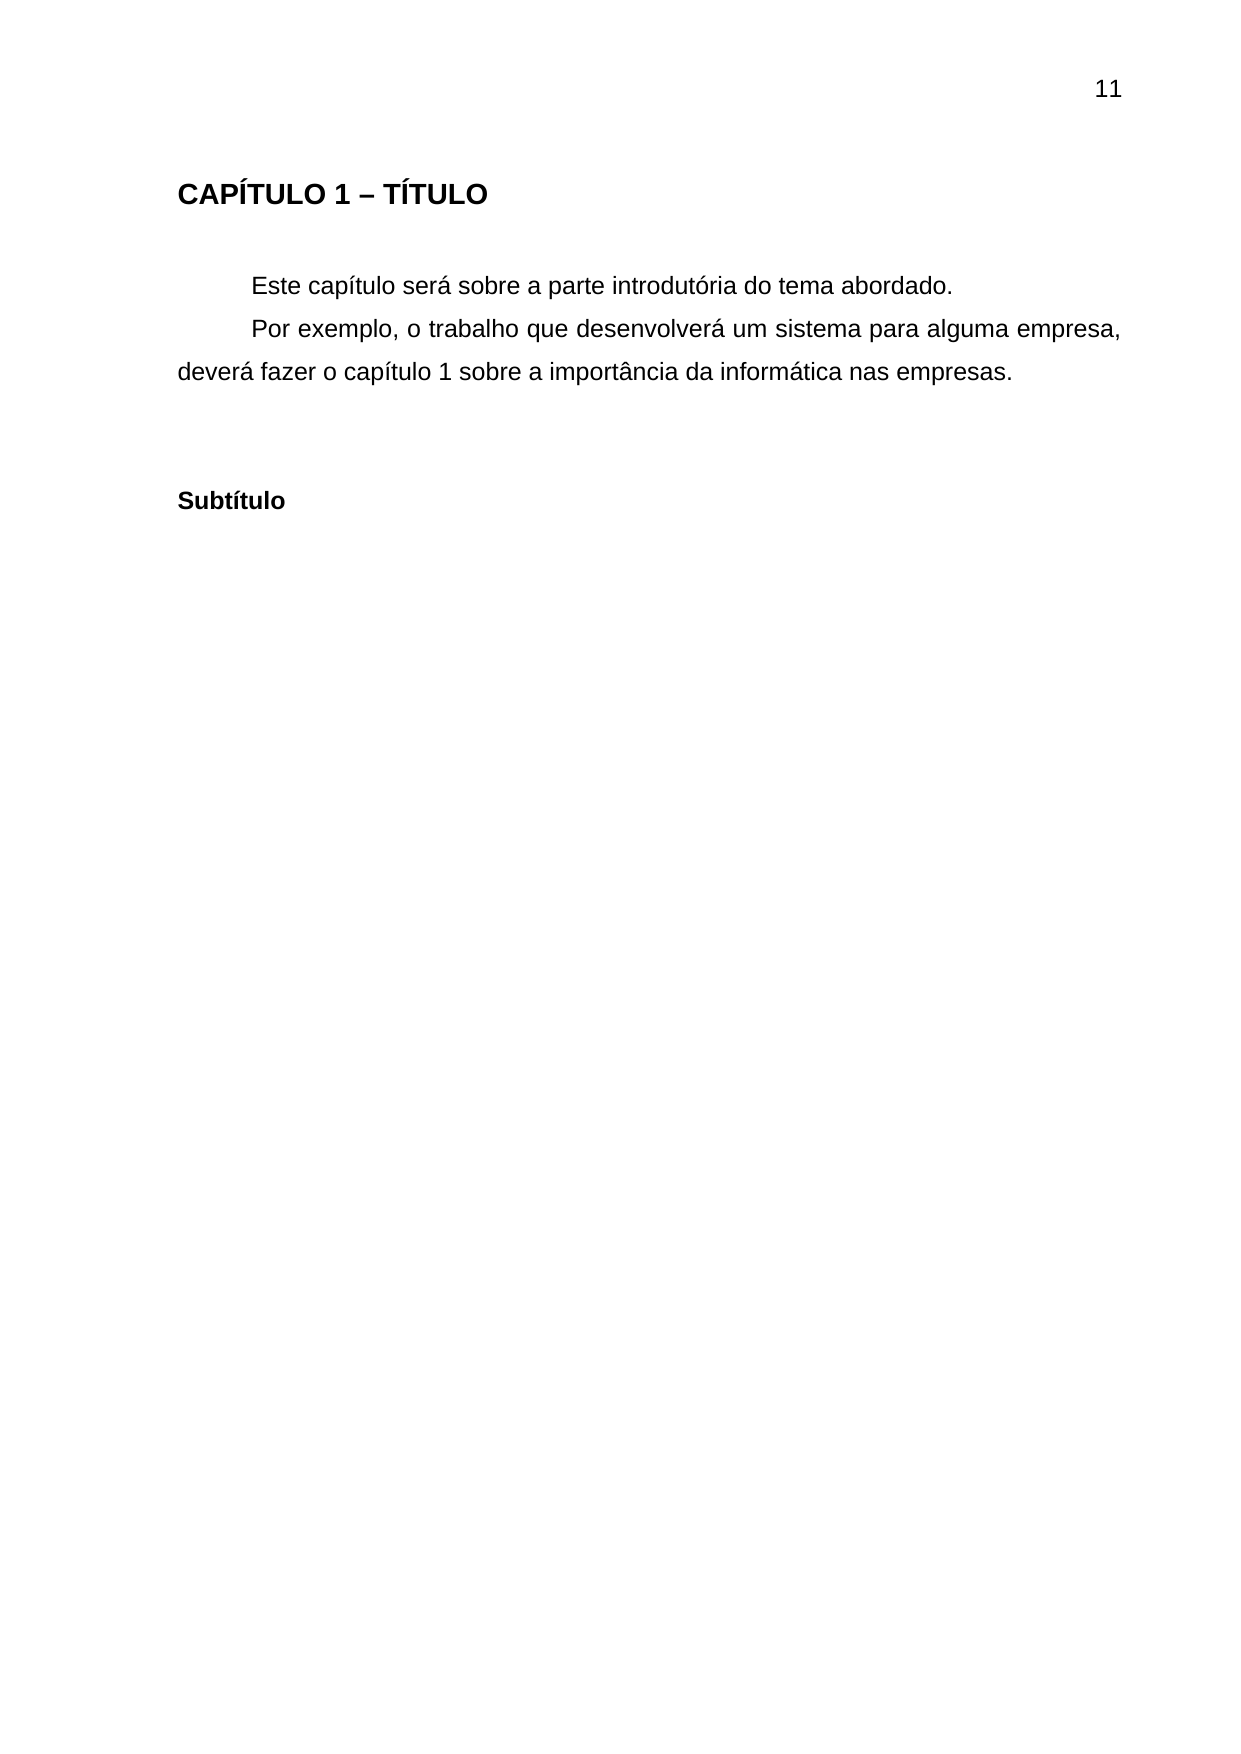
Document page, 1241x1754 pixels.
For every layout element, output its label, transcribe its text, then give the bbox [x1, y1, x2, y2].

text Por exemplo, o trabalho que desenvolverá um sistema para alguma empresa, deverá fazer o capítulo 1 sobre a importância da informática nas empresas. [177, 314, 1122, 386]
subtitle CAPÍTULO 1 – TÍTULO [177, 177, 1122, 211]
subtitle Subtítulo [177, 486, 1122, 515]
text Este capítulo será sobre a parte introdutória do tema abordado. [177, 271, 1122, 299]
